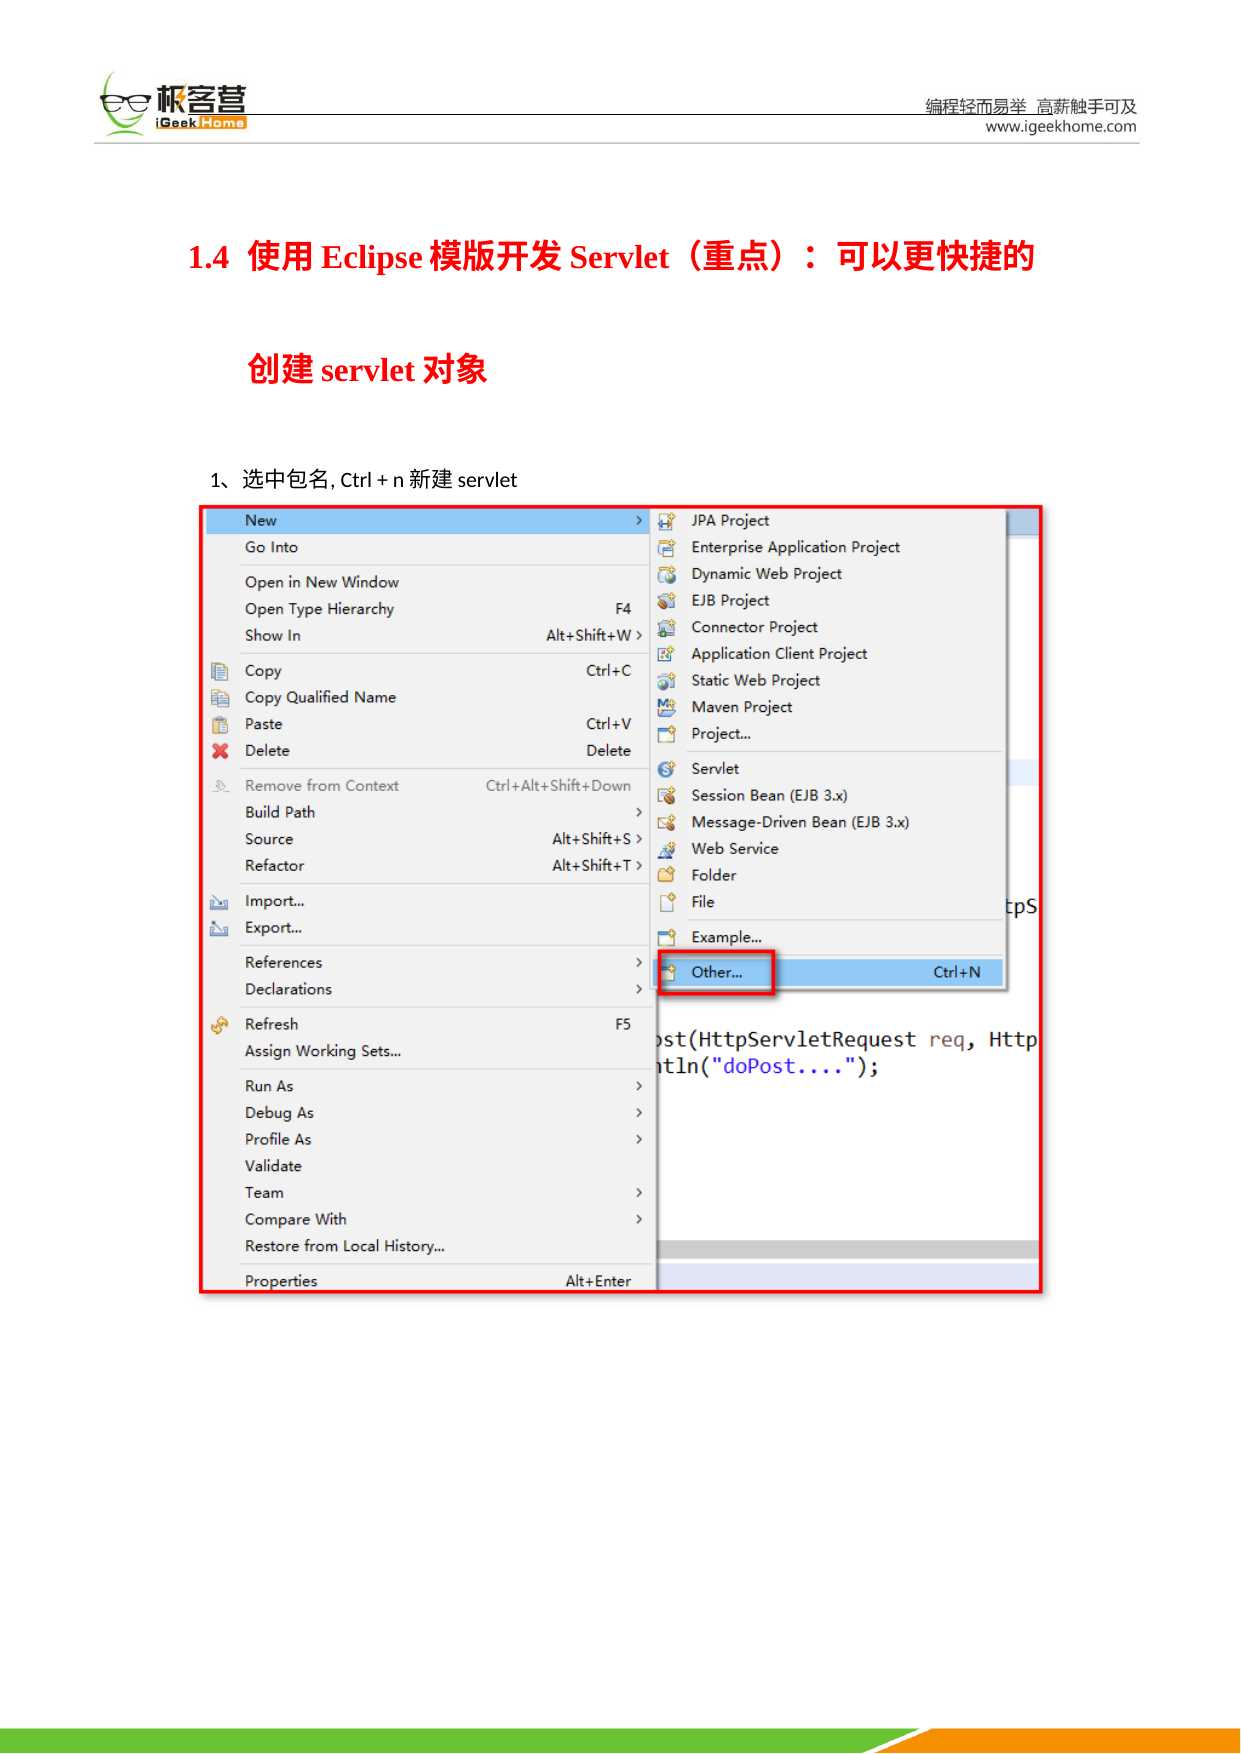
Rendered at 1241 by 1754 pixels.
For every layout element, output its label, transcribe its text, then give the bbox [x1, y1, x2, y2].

subtitle 使用Eclipse模版开发Servlet（重点）：可以更快捷的创建servlet对象 [187, 222, 1053, 399]
picture [187, 493, 1056, 1307]
text 1、选中包名, Ctrl + n 新建servlet [209, 461, 1053, 493]
picture [0, 1690, 1241, 1753]
picture [0, 1, 1241, 151]
